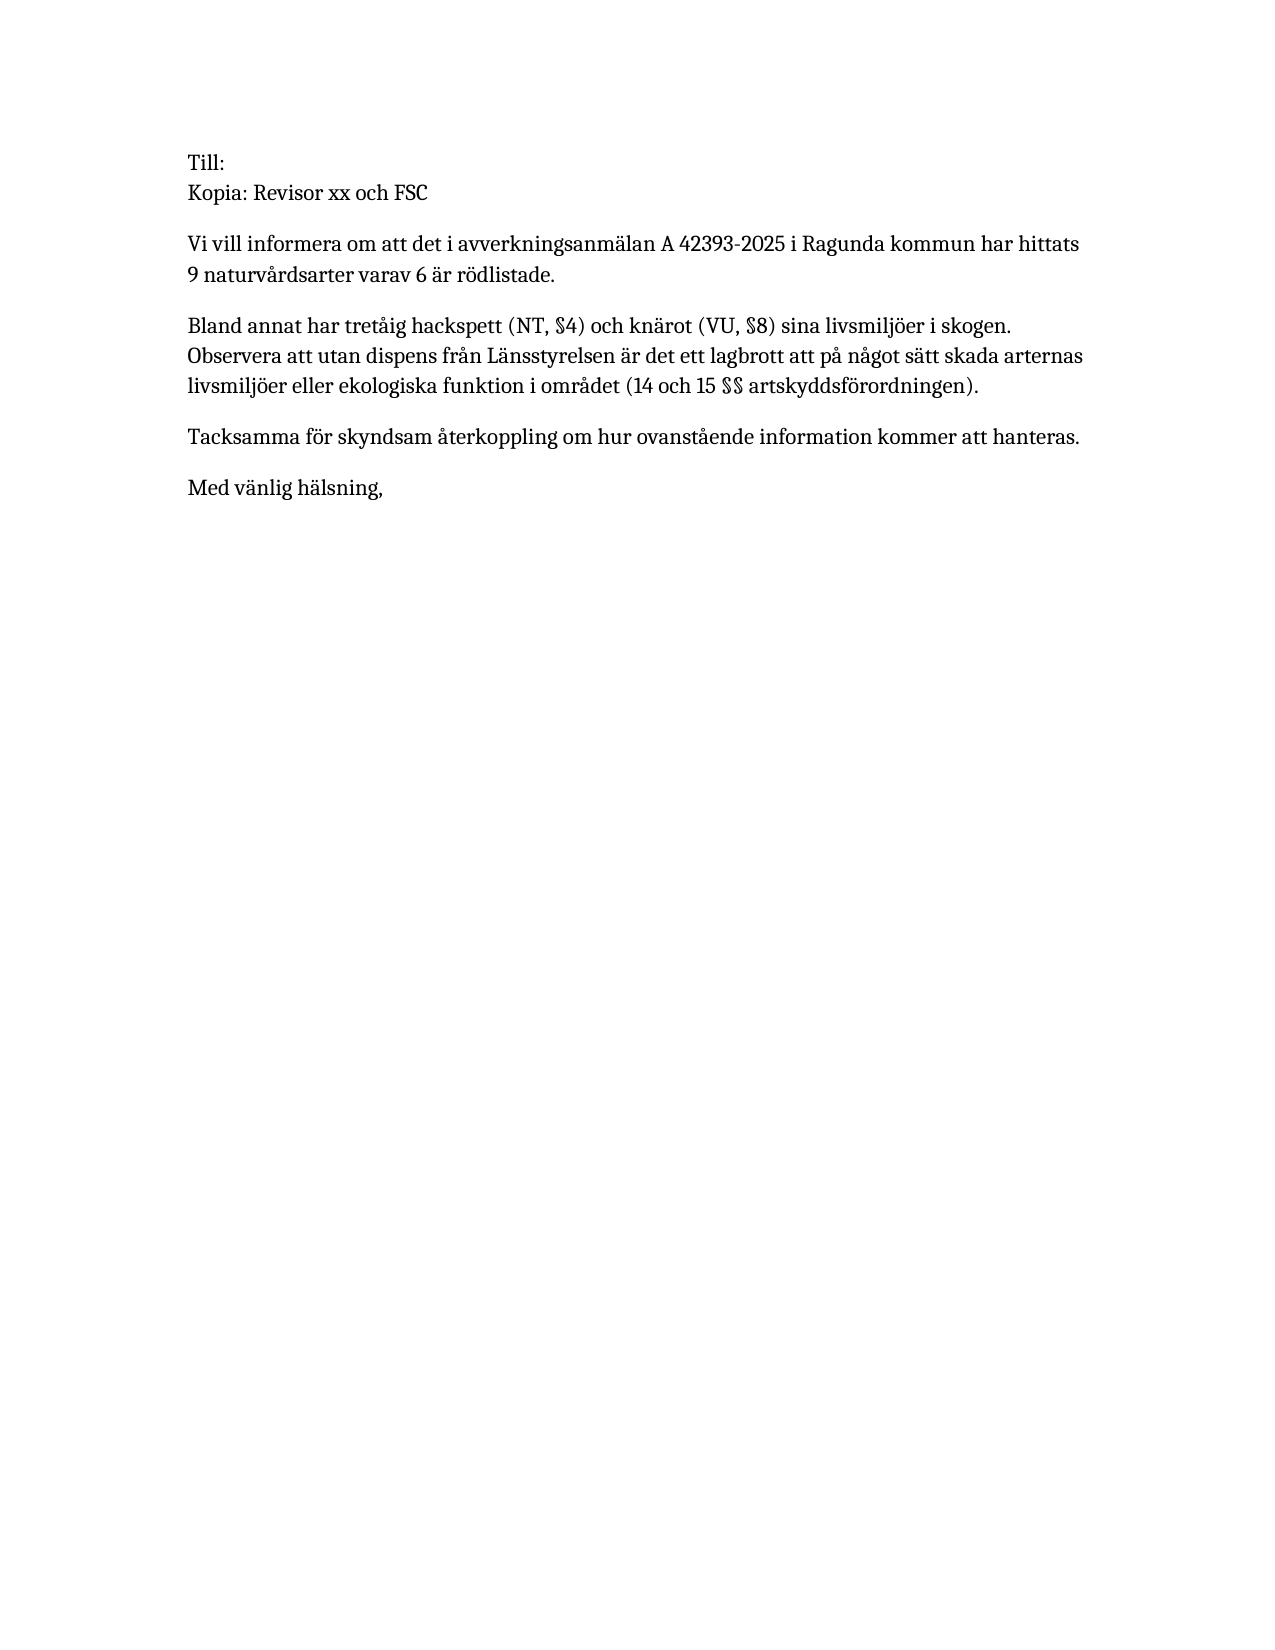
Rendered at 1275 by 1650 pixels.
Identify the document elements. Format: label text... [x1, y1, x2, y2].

text Tacksamma för skyndsam återkoppling om hur ovanstående information kommer att hanteras. [187, 424, 1087, 450]
text Med vänlig hälsning, [187, 475, 1087, 532]
text Till: Kopia: Revisor xx och FSC [187, 150, 1087, 207]
text Bland annat har tretåig hackspett (NT, §4) och knärot (VU, §8) sina livsmiljöer i skogen. Observera att utan dispens från Länsstyrelsen är det ett lagbrott att på något sätt skada arternas livsmiljöer eller ekologiska funktion i området (14 och 15 §§ artskyddsförordningen). [187, 312, 1087, 399]
text Vi vill informera om att det i avverkningsanmälan A 42393-2025 i Ragunda kommun har hittats 9 naturvårdsarter varav 6 är rödlistade. [187, 231, 1087, 288]
